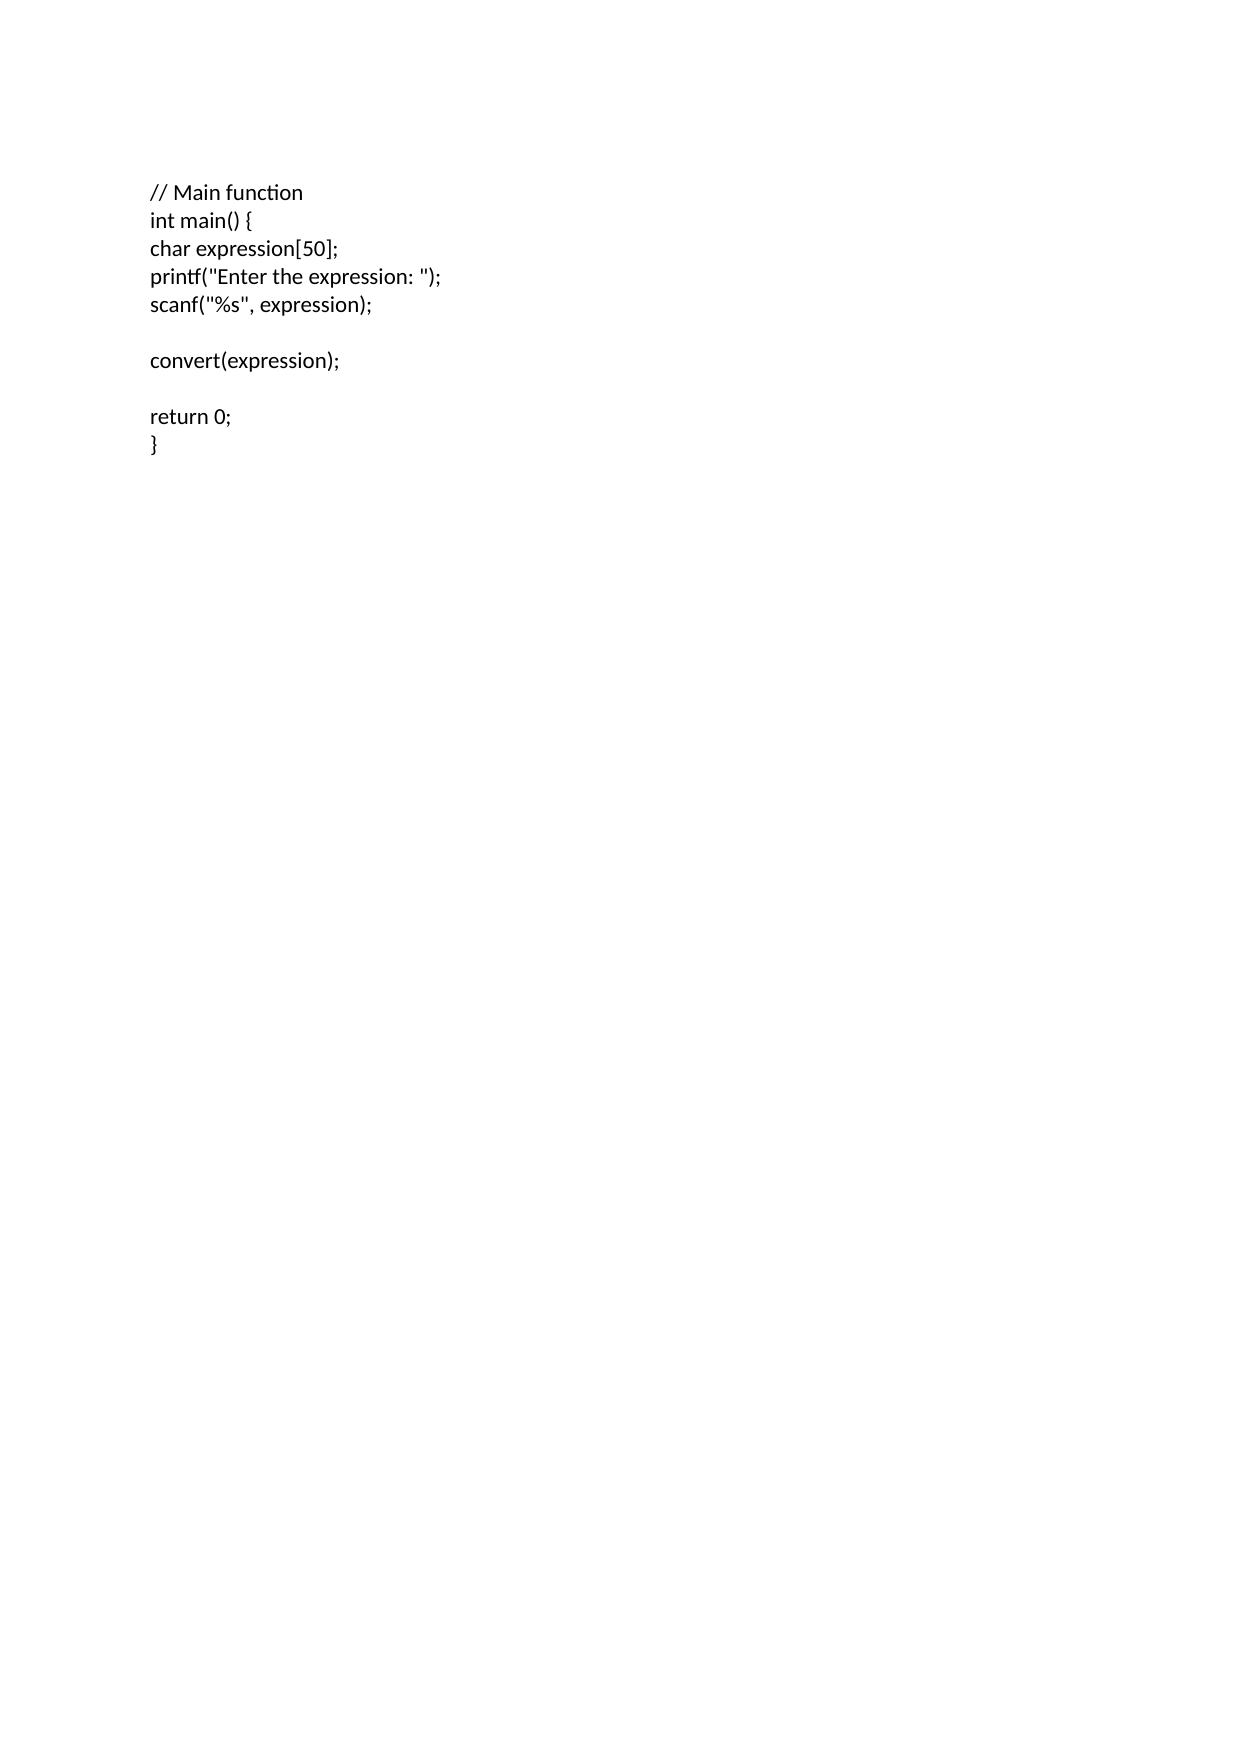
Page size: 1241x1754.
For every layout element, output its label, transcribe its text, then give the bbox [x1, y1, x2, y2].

text char expression[50]; [150, 234, 1090, 262]
text // Main function [150, 178, 1090, 206]
text convert(expression); [150, 346, 1090, 374]
text scanf("%s", expression); [150, 290, 1090, 318]
text return 0; [150, 402, 1090, 430]
text } [150, 430, 1090, 458]
text int main() { [150, 206, 1090, 234]
text printf("Enter the expression: "); [150, 262, 1090, 290]
